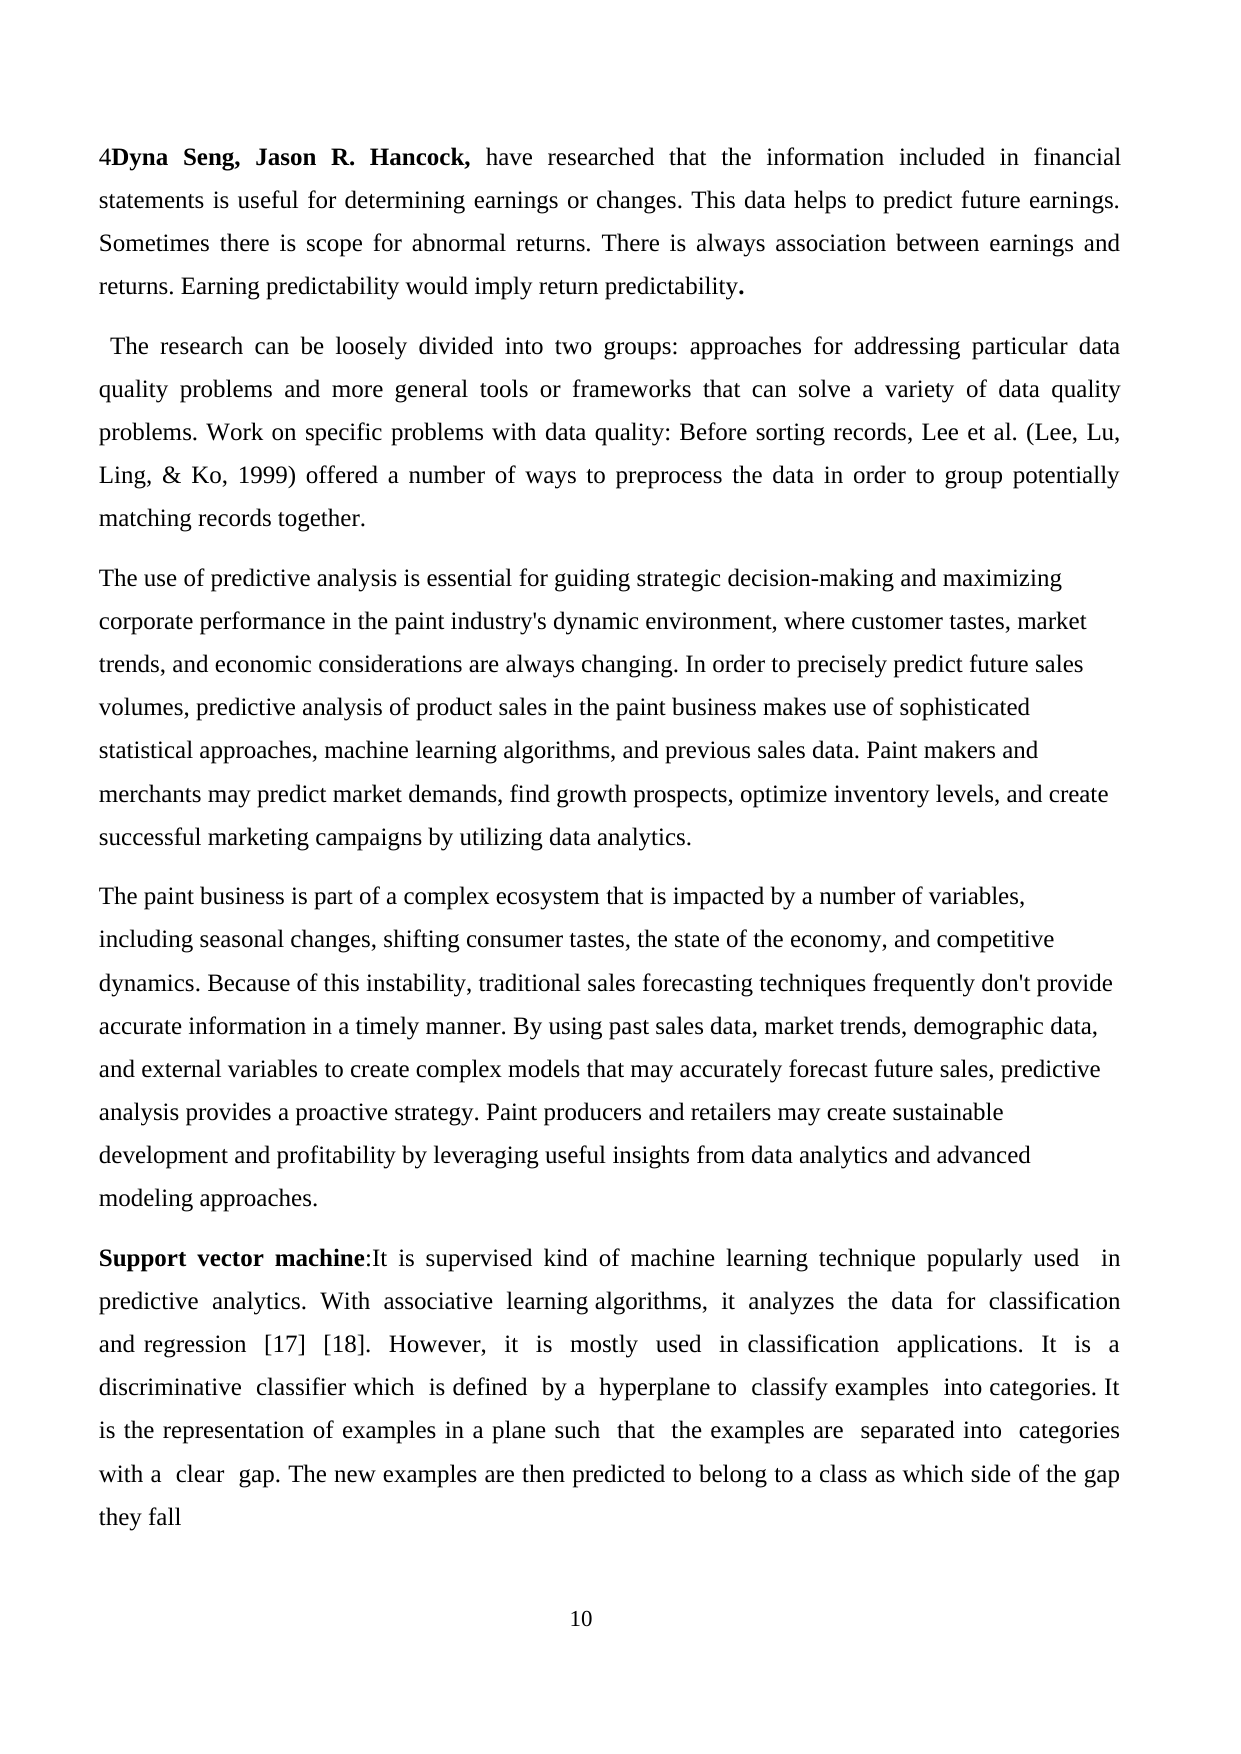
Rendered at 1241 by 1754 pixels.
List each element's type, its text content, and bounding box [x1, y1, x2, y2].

text Support vector machine:It is supervised kind of machine learning technique popularly used in predictive analytics. With associative learning algorithms, it analyzes the data for classification and regression [17] [18]. However, it is mostly used in classification applications. It is a discriminative classifier which is defined by a hyperplane to classify examples into categories. It is the representation of examples in a plane such that the examples are separated into categories with a clear gap. The new examples are then predicted to belong to a class as which side of the gap they fall [99, 1243, 1122, 1531]
text The use of predictive analysis is essential for guiding strategic decision-making and maximizing corporate performance in the paint industry's dynamic environment, where customer tastes, market trends, and economic considerations are always changing. In order to precisely predict future sales volumes, predictive analysis of product sales in the paint business makes use of sophisticated statistical approaches, machine learning algorithms, and previous sales data. Paint makers and merchants may predict market demands, find growth prospects, optimize inventory levels, and create successful marketing campaigns by utilizing data analytics. [99, 563, 1122, 851]
text 4Dyna Seng, Jason R. Hancock, have researched that the information included in financial statements is useful for determining earnings or changes. This data helps to predict future earnings. Sometimes there is scope for abnormal returns. There is always association between earnings and returns. Earning predictability would imply return predictability. [99, 142, 1122, 300]
text The research can be loosely divided into two groups: approaches for addressing particular data quality problems and more general tools or frameworks that can solve a variety of data quality problems. Work on specific problems with data quality: Before sorting records, Lee et al. (Lee, Lu, Ling, & Ko, 1999) offered a number of ways to preprocess the data in order to group potentially matching records together. [99, 331, 1122, 532]
text The paint business is part of a complex ecosystem that is impacted by a number of variables, including seasonal changes, shifting consumer tastes, the state of the economy, and competitive dynamics. Because of this instability, traditional sales forecasting techniques frequently don't provide accurate information in a timely manner. By using past sales data, market trends, demographic data, and external variables to create complex models that may accurately forecast future sales, predictive analysis provides a proactive strategy. Paint producers and retailers may create sustainable development and profitability by leveraging useful insights from data analytics and advanced modeling approaches. [99, 881, 1122, 1212]
